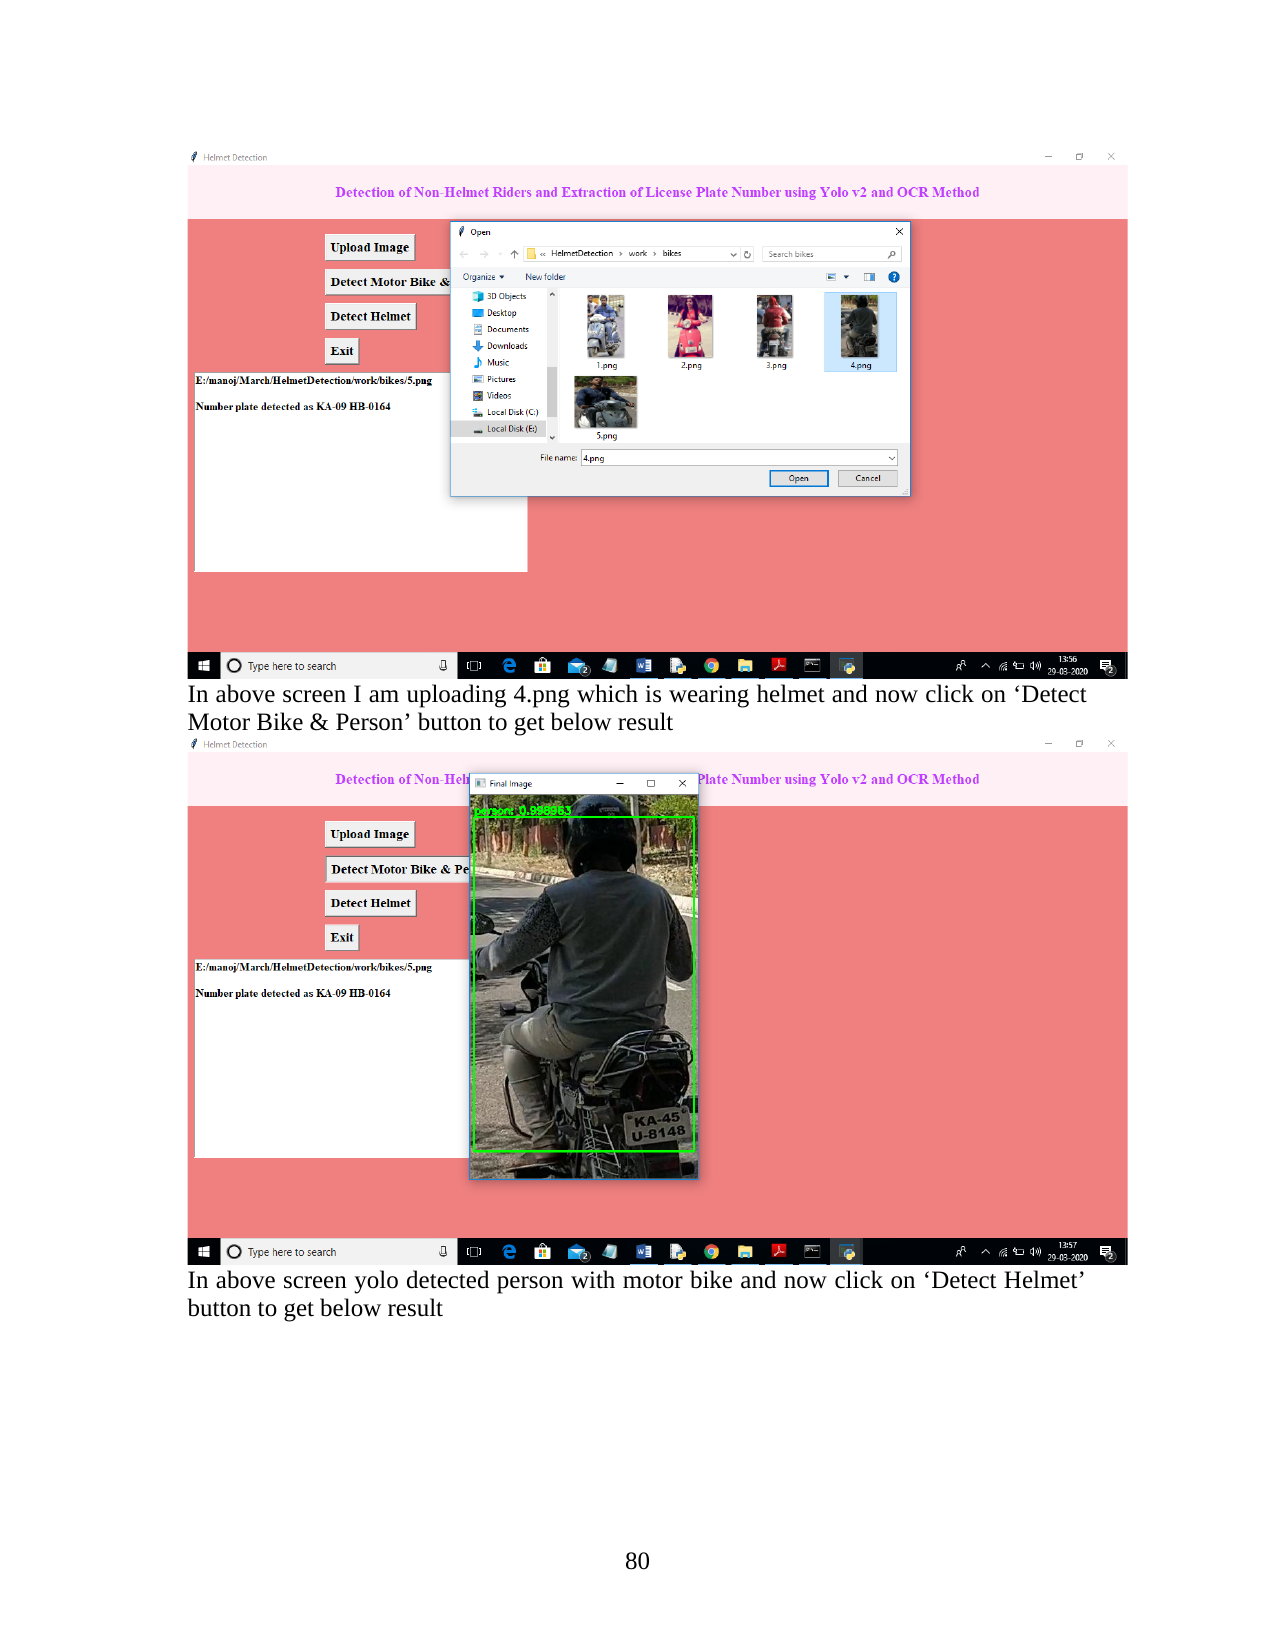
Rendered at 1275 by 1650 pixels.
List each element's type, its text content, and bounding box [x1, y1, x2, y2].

picture [187, 150, 1128, 679]
picture [187, 736, 1128, 1265]
text In above screen yolo detected person with motor bike and now click on ‘Detect Helmet’ button to get below result [187, 1265, 1087, 1322]
text In above screen I am uploading 4.png which is wearing helmet and now click on ‘Detect Motor Bike & Person’ button to get below result [187, 679, 1087, 736]
